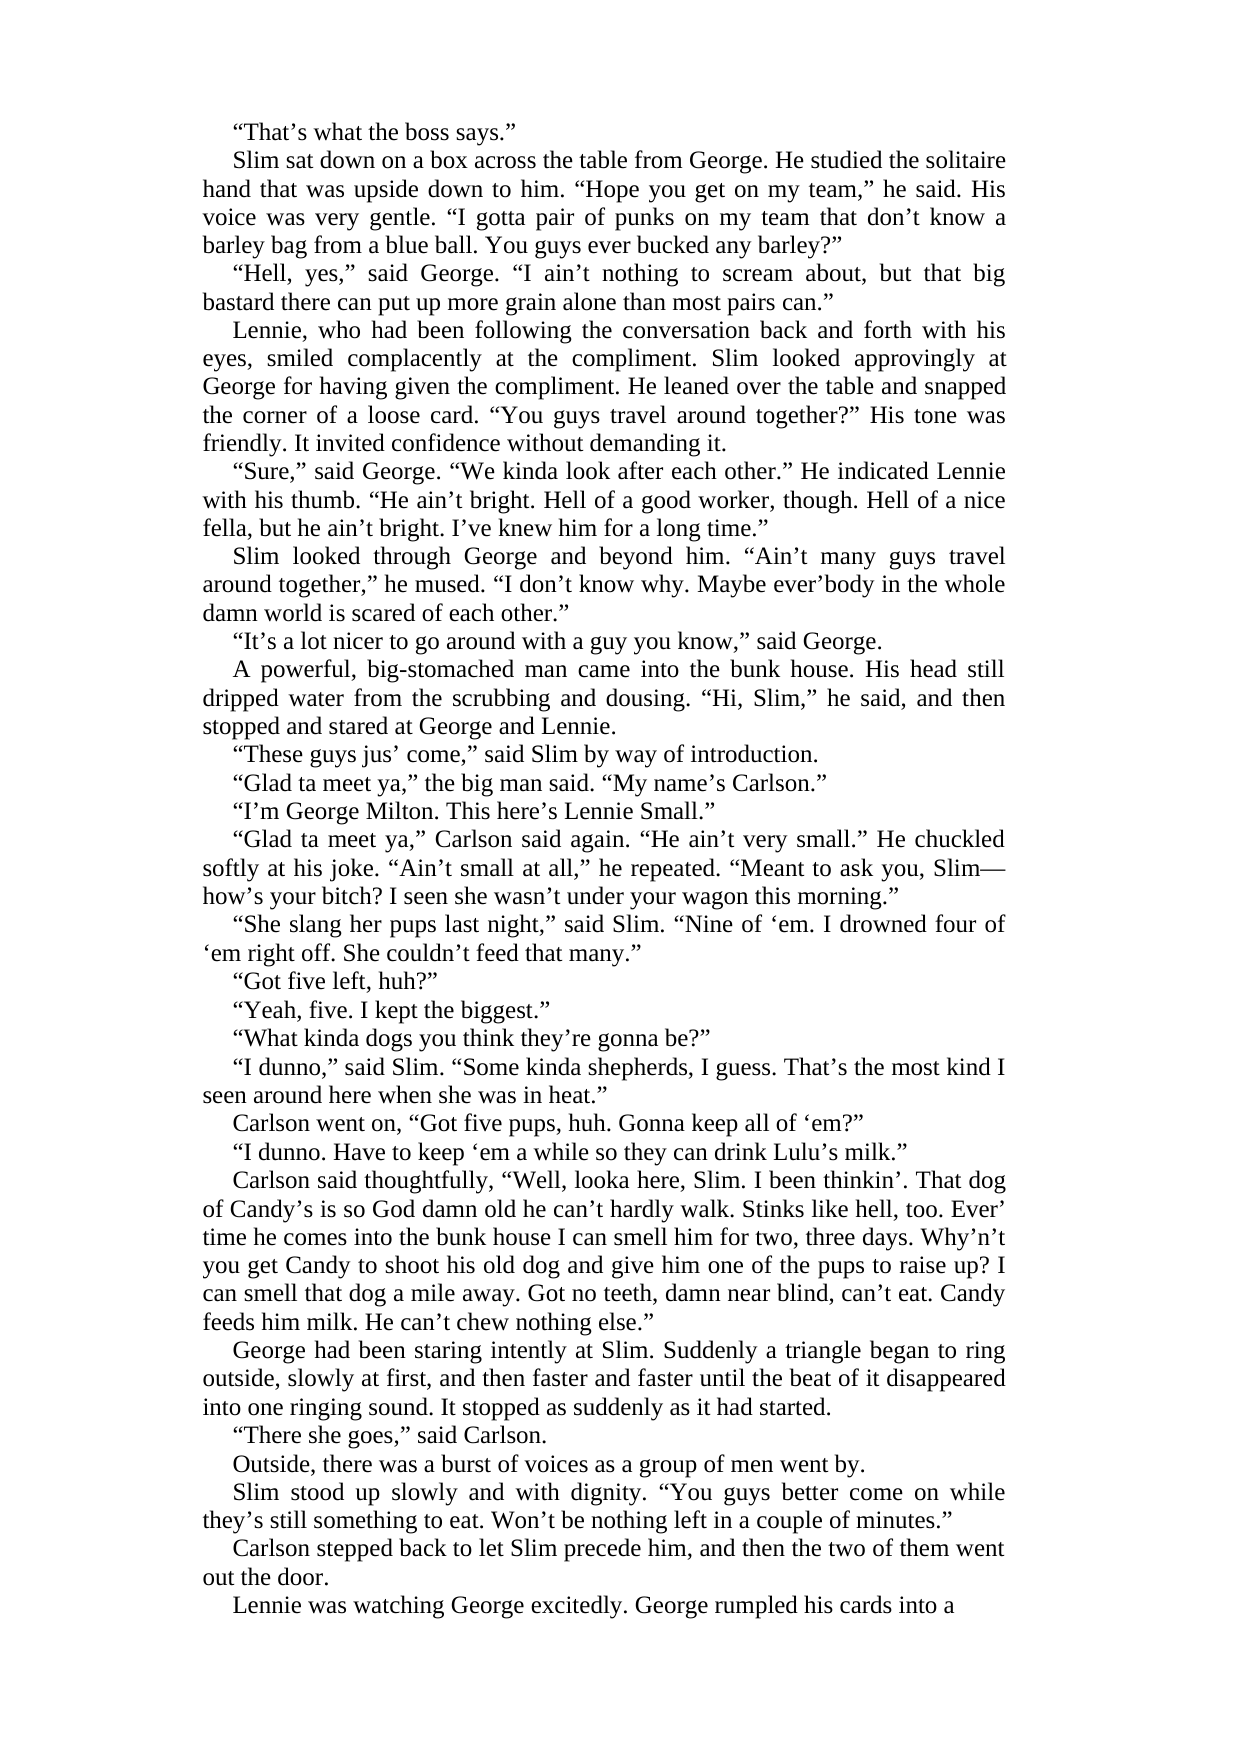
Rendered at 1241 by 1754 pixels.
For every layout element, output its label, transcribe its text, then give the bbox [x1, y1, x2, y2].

text Lennie, who had been following the conversation back and forth with his eyes, smiled complacently at the compliment. Slim looked approvingly at George for having given the compliment. He leaned over the table and snapped the corner of a loose card. “You guys travel around together?” His tone was friendly. It invited confidence without demanding it. [202, 316, 1007, 457]
text Carlson stepped back to let Slim precede him, and then the two of them went out the door. [202, 1534, 1006, 1591]
text George had been staring intently at Slim. Suddenly a triangle began to ring outside, slowly at first, and then faster and faster until the beat of it disappeared into one ringing sound. It stopped as suddenly as it had started. [202, 1336, 1007, 1421]
text Slim looked through George and beyond him. “Ain’t many guys travel around together,” he mused. “I don’t know why. Maybe ever’body in the whole damn world is scared of each other.” [202, 542, 1006, 627]
text “Hell, yes,” said George. “I ain’t nothing to scream about, but that big bastard there can put up more grain alone than most pairs can.” [202, 259, 1006, 316]
text Lennie was watching George excitedly. George rumpled his cards into a [232, 1591, 1109, 1619]
text “She slang her pups last night,” said Slim. “Nine of ‘em. I drowned four of ‘em right off. She couldn’t feed that many.” [202, 909, 1006, 967]
text A powerful, big-stomached man came into the bunk house. His head still dripped water from the scrubbing and dousing. “Hi, Slim,” he said, and then stopped and stared at George and Lennie. [202, 655, 1006, 740]
text “Glad ta meet ya,” Carlson said again. “He ain’t very small.” He chuckled softly at his joke. “Ain’t small at all,” he repeated. “Meant to ask you, Slim— how’s your bitch? I seen she wasn’t under your wagon this morning.” [202, 825, 1006, 909]
text “Got five left, huh?” [232, 967, 1109, 995]
text “There she goes,” said Carlson. [232, 1421, 1109, 1449]
text “That’s what the boss says.” [232, 117, 1109, 146]
text “Yeah, five. I kept the biggest.” [232, 995, 1109, 1024]
text “I dunno,” said Slim. “Some kinda shepherds, I guess. That’s the most kind I seen around here when she was in heat.” [202, 1052, 1007, 1109]
text “These guys jus’ come,” said Slim by way of introduction. “Glad ta meet ya,” the big man said. “My name’s Carlson.” “I’m George Milton. This here’s Lennie Small.” [232, 740, 843, 825]
text Carlson went on, “Got five pups, huh. Gonna keep all of ‘em?” [232, 1109, 1109, 1137]
text “I dunno. Have to keep ‘em a while so they can drink Lulu’s milk.” [232, 1137, 1109, 1166]
text Carlson said thoughtfully, “Well, looka here, Slim. I been thinkin’. That dog of Candy’s is so God damn old he can’t hardly walk. Stinks like hell, too. Ever’ time he comes into the bunk house I can smell him for two, three days. Why’n’t you get Candy to shoot his old dog and give him one of the pups to raise up? I can smell that dog a mile away. Got no teeth, damn near blind, can’t eat. Candy feeds him milk. He can’t chew nothing else.” [202, 1166, 1007, 1335]
text “Sure,” said George. “We kinda look after each other.” He indicated Lennie with his thumb. “He ain’t bright. Hell of a good worker, though. Hell of a nice fella, but he ain’t bright. I’ve knew him for a long time.” [202, 457, 1007, 542]
text Slim sat down on a box across the table from George. He studied the solitaire hand that was upside down to him. “Hope you get on my team,” he said. His voice was very gentle. “I gotta pair of punks on my team that don’t know a barley bag from a blue ball. You guys ever bucked any barley?” [202, 146, 1007, 259]
text Slim stood up slowly and with dignity. “You guys better come on while they’s still something to eat. Won’t be nothing left in a couple of minutes.” [202, 1478, 1006, 1534]
text Outside, there was a burst of voices as a group of men went by. [232, 1449, 1109, 1478]
text “It’s a lot nicer to go around with a guy you know,” said George. [232, 627, 1109, 655]
text “What kinda dogs you think they’re gonna be?” [232, 1024, 1109, 1052]
